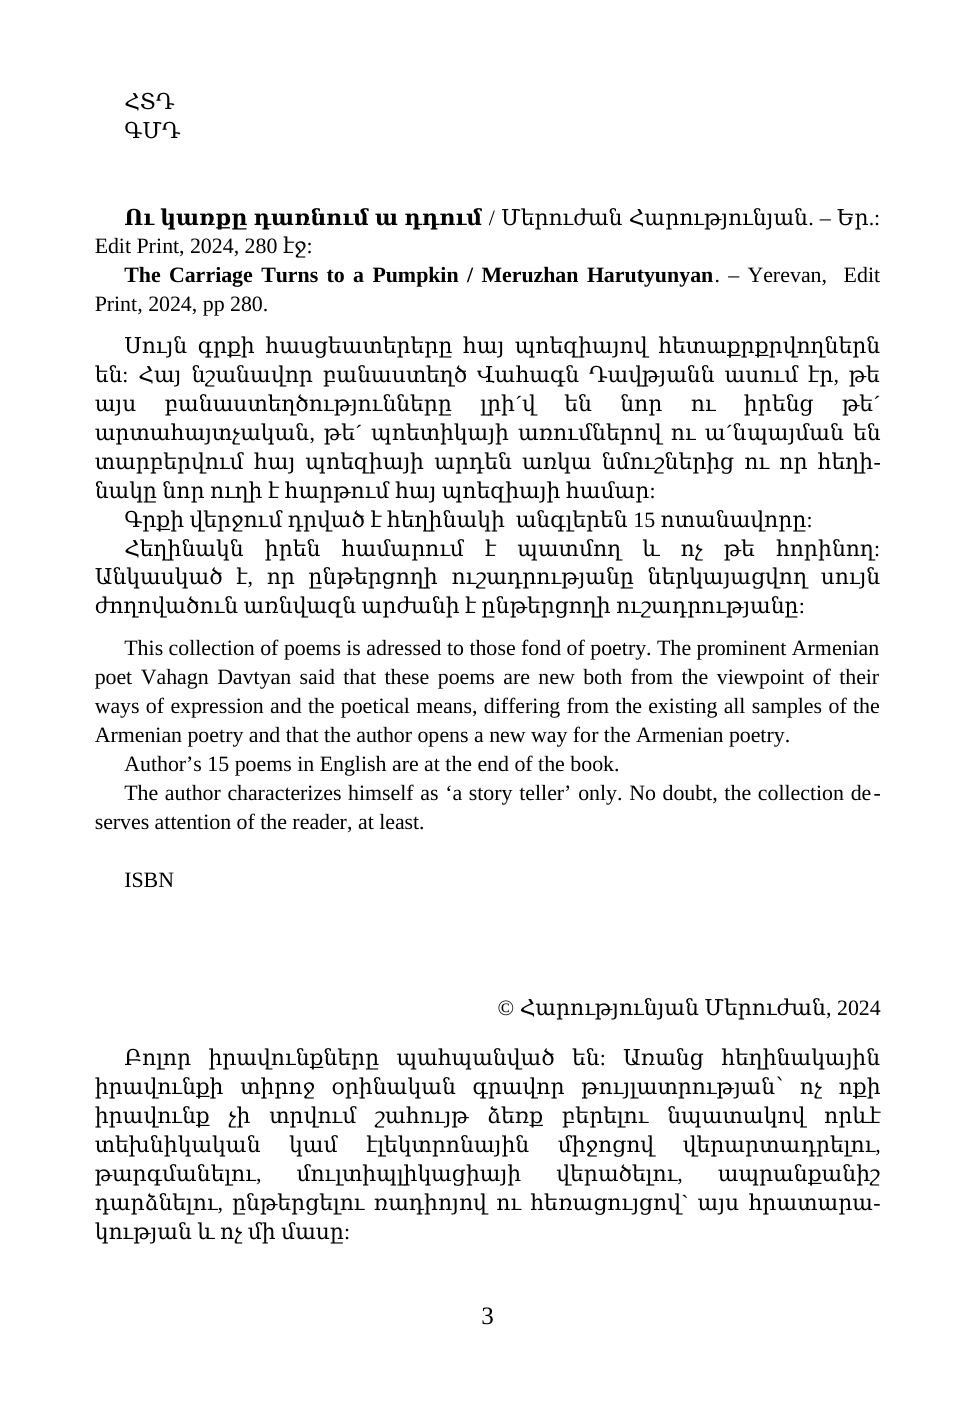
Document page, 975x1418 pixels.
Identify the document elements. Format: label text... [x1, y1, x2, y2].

text ՀՏԴ [94, 89, 881, 114]
text ISBN [94, 867, 881, 892]
text Ու կառքը դառնում ա դդում / Մերուժան Հարությունյան. – Եր.: Edit Print, 2024, 280 էջ: [94, 204, 881, 259]
text Բոլոր իրավունքները պահպանված են: Առանց հեղինակային իրավունքի տիրոջ օրինական գրավոր թույլատրության՝ ոչ ոքի իրավունք չի տրվում շահույթ ձեռք բերելու նպատակով որևէ տեխնիկական կամ էլեկտրոնային միջոցով վերարտադրելու, թարգմանելու, մուլտիպլիկացիայի վերածելու, ապրանքանիշ դարձնելու, ընթերցելու ռադիոյով ու հեռացույցով` այս հրատարակության և ոչ մի մասը: [94, 1045, 881, 1244]
text The author characterizes himself as ‘a story teller’ only. No doubt, the collection deserves attention of the reader, at least. [94, 780, 881, 834]
text Author’s 15 poems in English are at the end of the book. [94, 751, 881, 776]
text The Carriage Turns to a Pumpkin / Meruzhan Harutyunyan. – Yerevan, Edit Print, 2024, pp 280. [94, 262, 881, 317]
text Գրքի վերջում դրված է հեղինակի անգլերեն 15 ոտանավորը: [94, 507, 881, 532]
text © Հարությունյան Մերուժան, 2024 [94, 995, 881, 1020]
text Հեղինակն իրեն համարում է պատմող և ոչ թե հորինող: Անկասկած է, որ ընթերցողի ուշադրությանը ներկայացվող սույն ժողովածուն առնվազն արժանի է ընթերցողի ուշադրությանը: [94, 536, 881, 619]
text Սույն գրքի հասցեատերերը հայ պոեզիայով հետաքրքրվողներն են: Հայ նշանավոր բանաստեղծ Վահագն Դավթյանն ասում էր, թե այս բանաստեղծությունները լրի´վ են նոր ու իրենց թե´ արտահայտչական, թե´ պոետիկայի առումներով ու ա´նպայման են տարբերվում հայ պոեզիայի արդեն առկա նմուշներից ու որ հեղինակը նոր ուղի է հարթում հայ պոեզիայի համար: [94, 333, 881, 503]
text ԳՄԴ [94, 118, 881, 143]
text This collection of poems is adressed to those fond of poetry. The prominent Armenian poet Vahagn Davtyan said that these poems are new both from the viewpoint of their ways of expression and the poetical means, differing from the existing all samples of the Armenian poetry and that the author opens a new way for the Armenian poetry. [94, 635, 881, 747]
